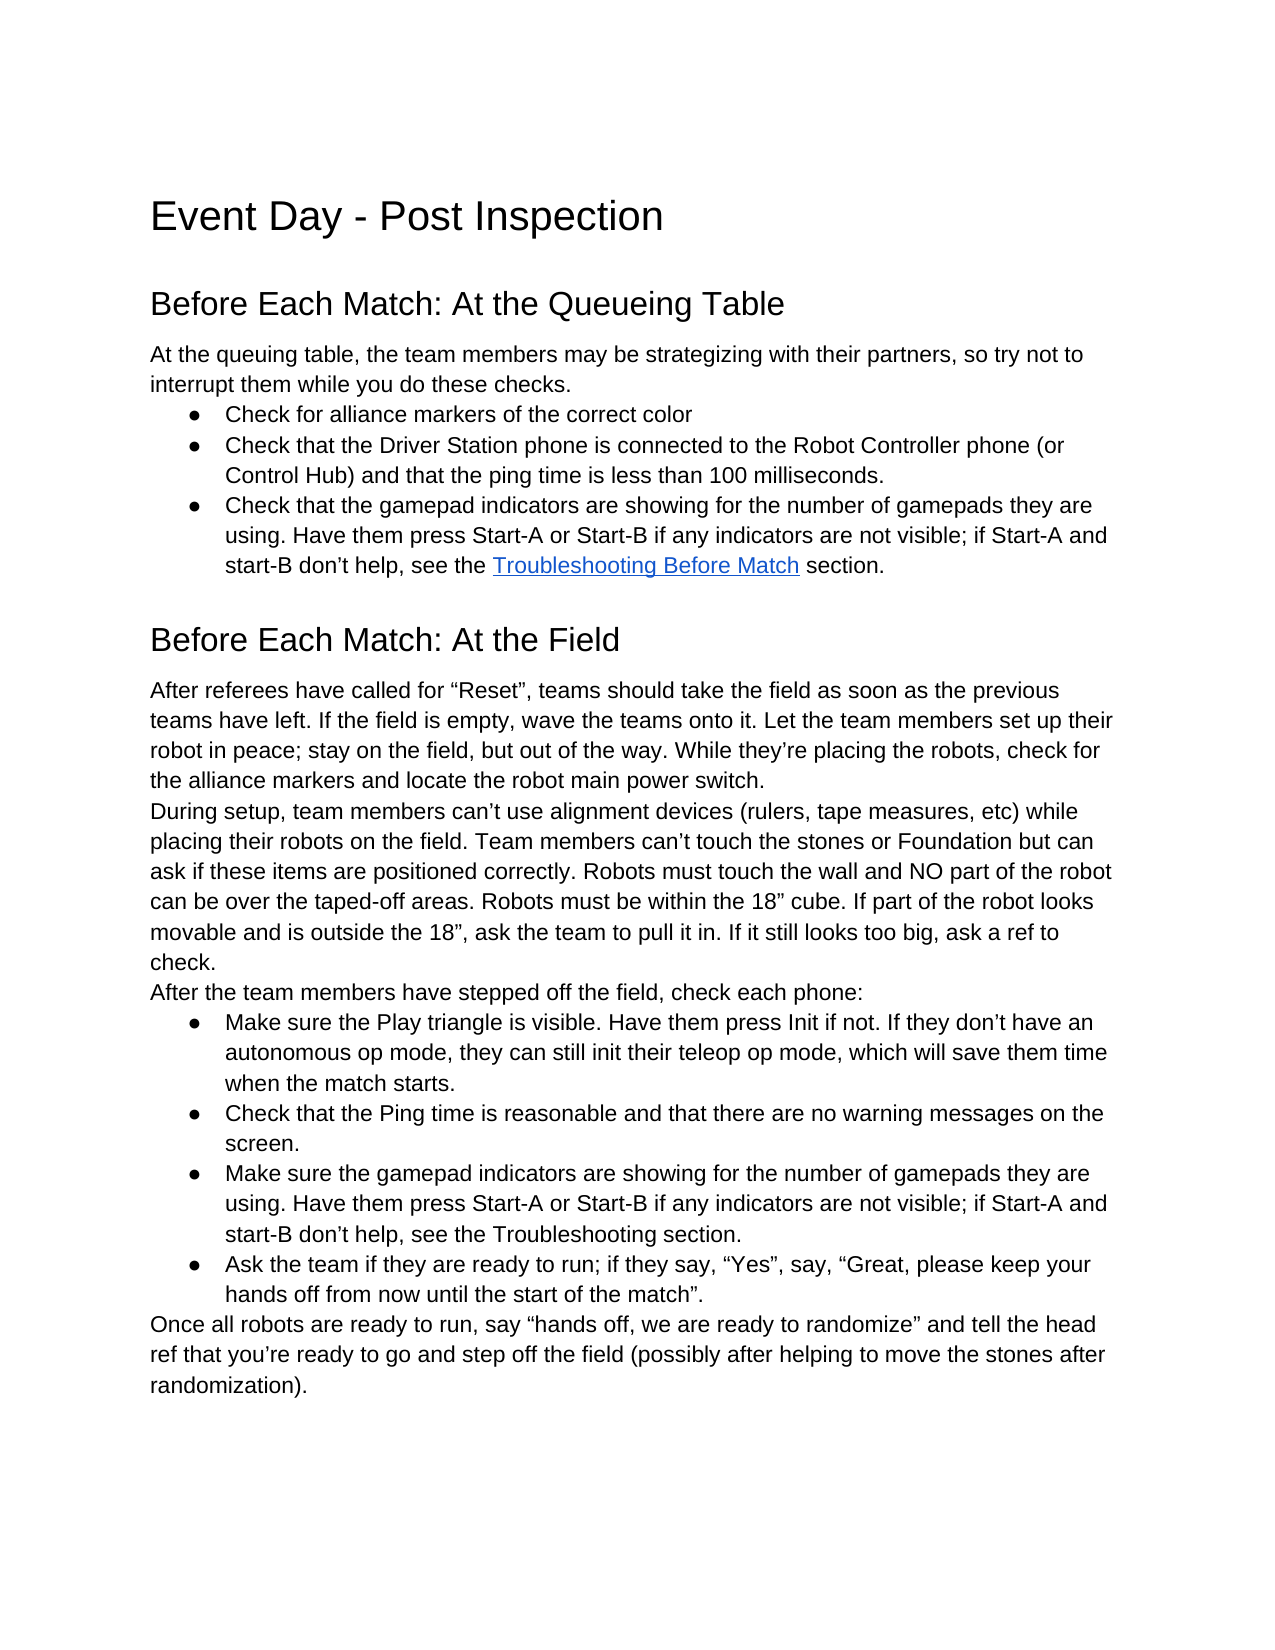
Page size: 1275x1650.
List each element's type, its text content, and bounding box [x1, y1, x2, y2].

text After referees have called for “Reset”, teams should take the field as soon as the previous teams have left. If the field is empty, wave the teams onto it. Let the team members set up their robot in peace; stay on the field, but out of the way. While they’re placing the robots, check for the alliance markers and locate the robot main power switch. [150, 677, 1125, 794]
list Ask the team if they are ready to run; if they say, “Yes”, say, “Great, please keep your hands off from now until the start of the match”. [187, 1251, 1125, 1307]
list Check that the Driver Station phone is connected to the Robot Controller phone (or Control Hub) and that the ping time is less than 100 milliseconds. [187, 432, 1125, 488]
subtitle Event Day - Post Inspection [150, 192, 1125, 239]
list Make sure the Play triangle is visible. Have them press Init if not. If they don’t have an autonomous op mode, they can still init their teleop op mode, which will save them time when the match starts. [187, 1009, 1125, 1096]
list Check that the Ping time is reasonable and that there are no warning messages on the screen. [187, 1100, 1125, 1156]
list Check for alliance markers of the correct color [187, 401, 1125, 428]
list Make sure the gamepad indicators are showing for the number of gamepads they are using. Have them press Start-A or Start-B if any indicators are not visible; if Start-A and start-B don’t help, see the Troubleshooting section. [187, 1160, 1125, 1247]
subtitle Before Each Match: At the Queueing Table [150, 284, 1125, 323]
subtitle Before Each Match: At the Field [150, 620, 1125, 658]
list Check that the gamepad indicators are showing for the number of gamepads they are using. Have them press Start-A or Start-B if any indicators are not visible; if Start-A and start-B don’t help, see the Troubleshooting Before Match section. [187, 492, 1125, 579]
text Once all robots are ready to run, say “hands off, we are ready to randomize” and tell the head ref that you’re ready to go and step off the field (possibly after helping to move the stones after randomization). [150, 1311, 1125, 1398]
text During setup, team members can’t use alignment devices (rulers, tape measures, etc) while placing their robots on the field. Team members can’t touch the stones or Foundation but can ask if these items are positioned correctly. Robots must touch the wall and NO part of the robot can be over the taped-off areas. Robots must be within the 18” cube. If part of the robot looks movable and is outside the 18”, ask the team to pull it in. If it still looks too big, ask a ref to check. [150, 798, 1125, 975]
text At the queuing table, the team members may be strategizing with their partners, so try not to interrupt them while you do these checks. [150, 341, 1125, 397]
text After the team members have stepped off the field, check each phone: [150, 979, 1125, 1005]
